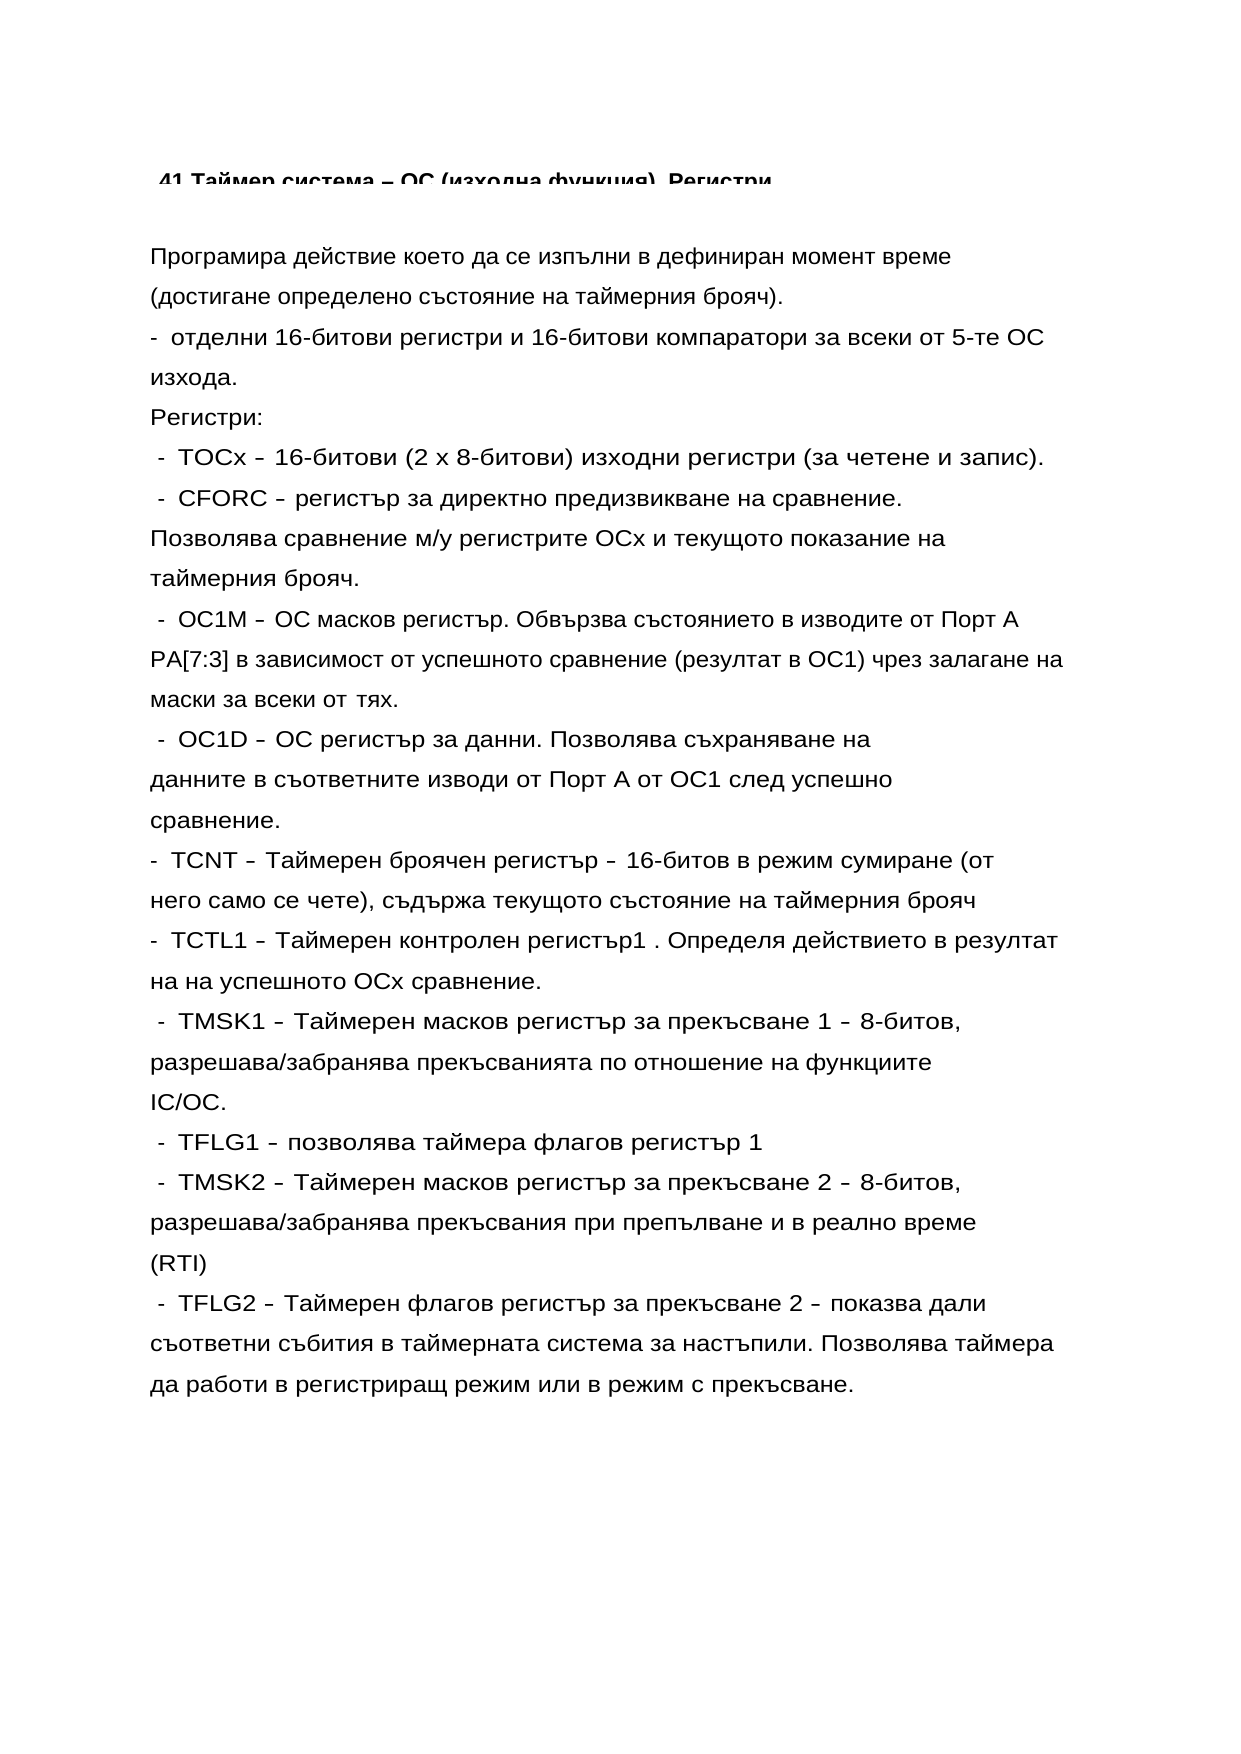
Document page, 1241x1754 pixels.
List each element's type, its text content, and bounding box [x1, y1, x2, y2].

list TMSK2 - Таймерен масков регистър за прекъсване 2 - 8-битов, разрешава/забранява прекъсвания при препълване и в реално време (RTI) [150, 1169, 1005, 1276]
list CFORC - регистър за директно предизвикване на сравнение. Позволява сравнение м/у регистрите OCx и текущото показание на таймерния брояч. [150, 485, 1016, 592]
list TFLG2 - Таймерен флагов регистър за прекъсване 2 - показва дали съответни събития в таймерната система за настъпили. Позволява таймера да работи в регистриращ режим или в режим с прекъсване. [150, 1290, 1081, 1397]
list OC1D - OC регистър за данни. Позволява съхраняване на данните в съответните изводи от Порт А от OC1 след успешно сравнение. [150, 726, 964, 833]
list TFLG1 - позволява таймера флагов регистър 1 [157, 1129, 1228, 1155]
text Регистри: [150, 404, 1228, 430]
list TOCx - 16-битови (2 x 8-битови) изходни регистри (за четене и запис). [157, 444, 1228, 471]
list TCNT - Таймерен броячен регистър - 16-битов в режим сумиране (от него само се чете), съдържа текущото състояние на таймерния брояч [150, 847, 1037, 913]
text Програмира действие което да се изпълни в дефиниран момент време (достигане определено състояние на таймерния брояч). [150, 243, 1062, 309]
list TCTL1 - Таймерен контролен регистър1 . Определя действието в резултат на на успешното OCx сравнение. [150, 927, 1067, 994]
list OC1M - OC масков регистър. Обвързва състоянието в изводите от Порт А PA[7:3] в зависимост от успешното сравнение (резултат в OC1) чрез залагане на маски за всеки от тях. [150, 606, 1073, 712]
list отделни 16-битови регистри и 16-битови компаратори за всеки от 5-те OC изхода. [150, 323, 1052, 390]
list TMSK1 - Таймерен масков регистър за прекъсване 1 - 8-битов, разрешава/забранява прекъсванията по отношение на функциите IC/OC. [150, 1008, 994, 1115]
